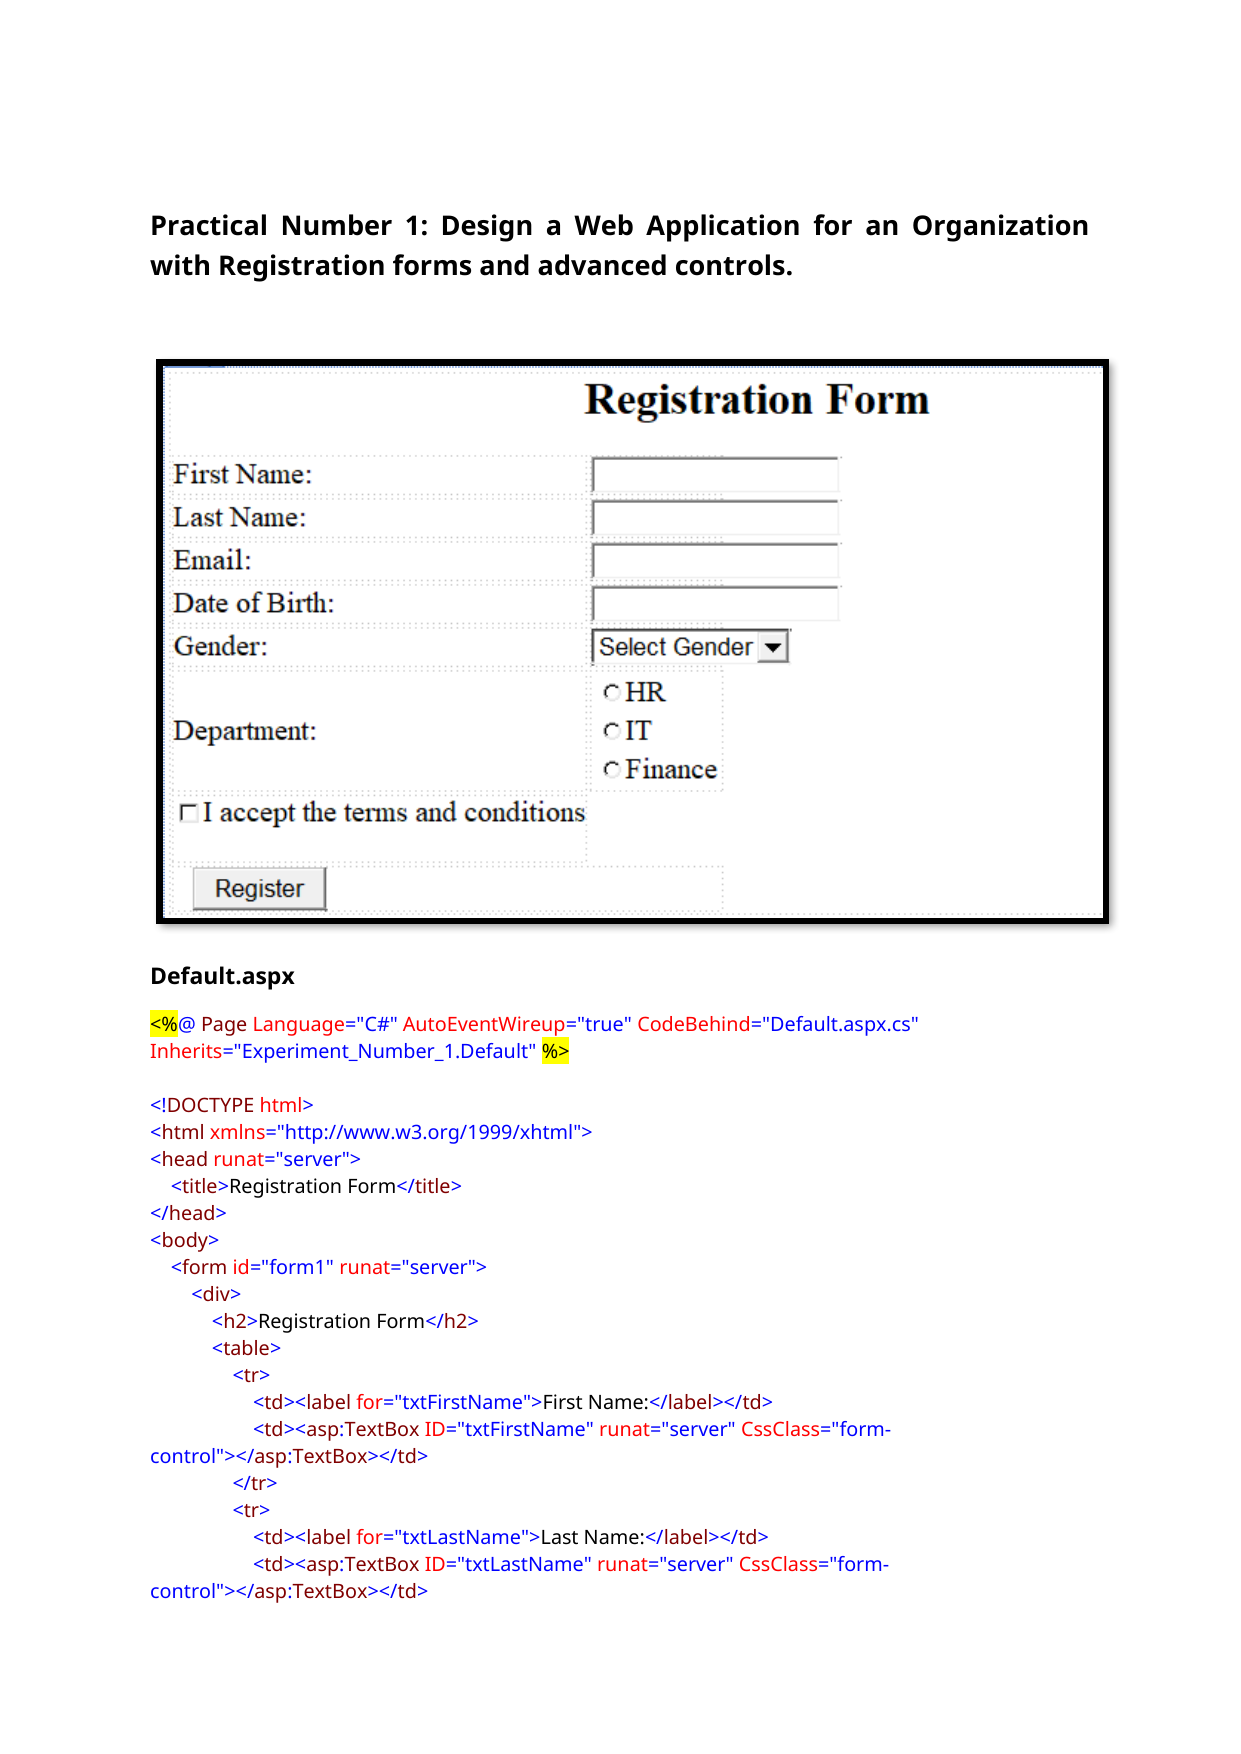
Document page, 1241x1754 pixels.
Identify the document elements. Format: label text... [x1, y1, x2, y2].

text <td><label for="txtFirstName">First Name:</label></td> [150, 1388, 1090, 1415]
text <!DOCTYPE html> [150, 1091, 1090, 1118]
text <td><asp:TextBox ID="txtFirstName" runat="server" CssClass="form-control"></asp:TextBox></td> [150, 1415, 1090, 1469]
text <body> [150, 1226, 1090, 1253]
text </tr> [150, 1469, 1090, 1496]
text <td><asp:TextBox ID="txtLastName" runat="server" CssClass="form-control"></asp:TextBox></td> [150, 1550, 1090, 1604]
text <h2>Registration Form</h2> [150, 1307, 1090, 1334]
text Practical Number 1: Design a Web Application for an Organization with Registration forms and advanced controls. [150, 206, 1090, 283]
text <td><label for="txtLastName">Last Name:</label></td> [150, 1523, 1090, 1550]
text <%@ Page Language="C#" AutoEventWireup="true" CodeBehind="Default.aspx.cs" Inherits="Experiment_Number_1.Default" %> [150, 1010, 1090, 1064]
text <html xmlns="http://www.w3.org/1999/xhtml"> [150, 1118, 1090, 1145]
text <form id="form1" runat="server"> [150, 1253, 1090, 1280]
text </head> [150, 1199, 1090, 1226]
text <tr> [150, 1496, 1090, 1523]
text Default.aspx [150, 960, 1090, 991]
text <head runat="server"> [150, 1145, 1090, 1172]
text <div> [150, 1280, 1090, 1307]
picture [163, 366, 1103, 918]
text <tr> [150, 1361, 1090, 1388]
text <table> [150, 1334, 1090, 1361]
text <title>Registration Form</title> [150, 1172, 1090, 1199]
